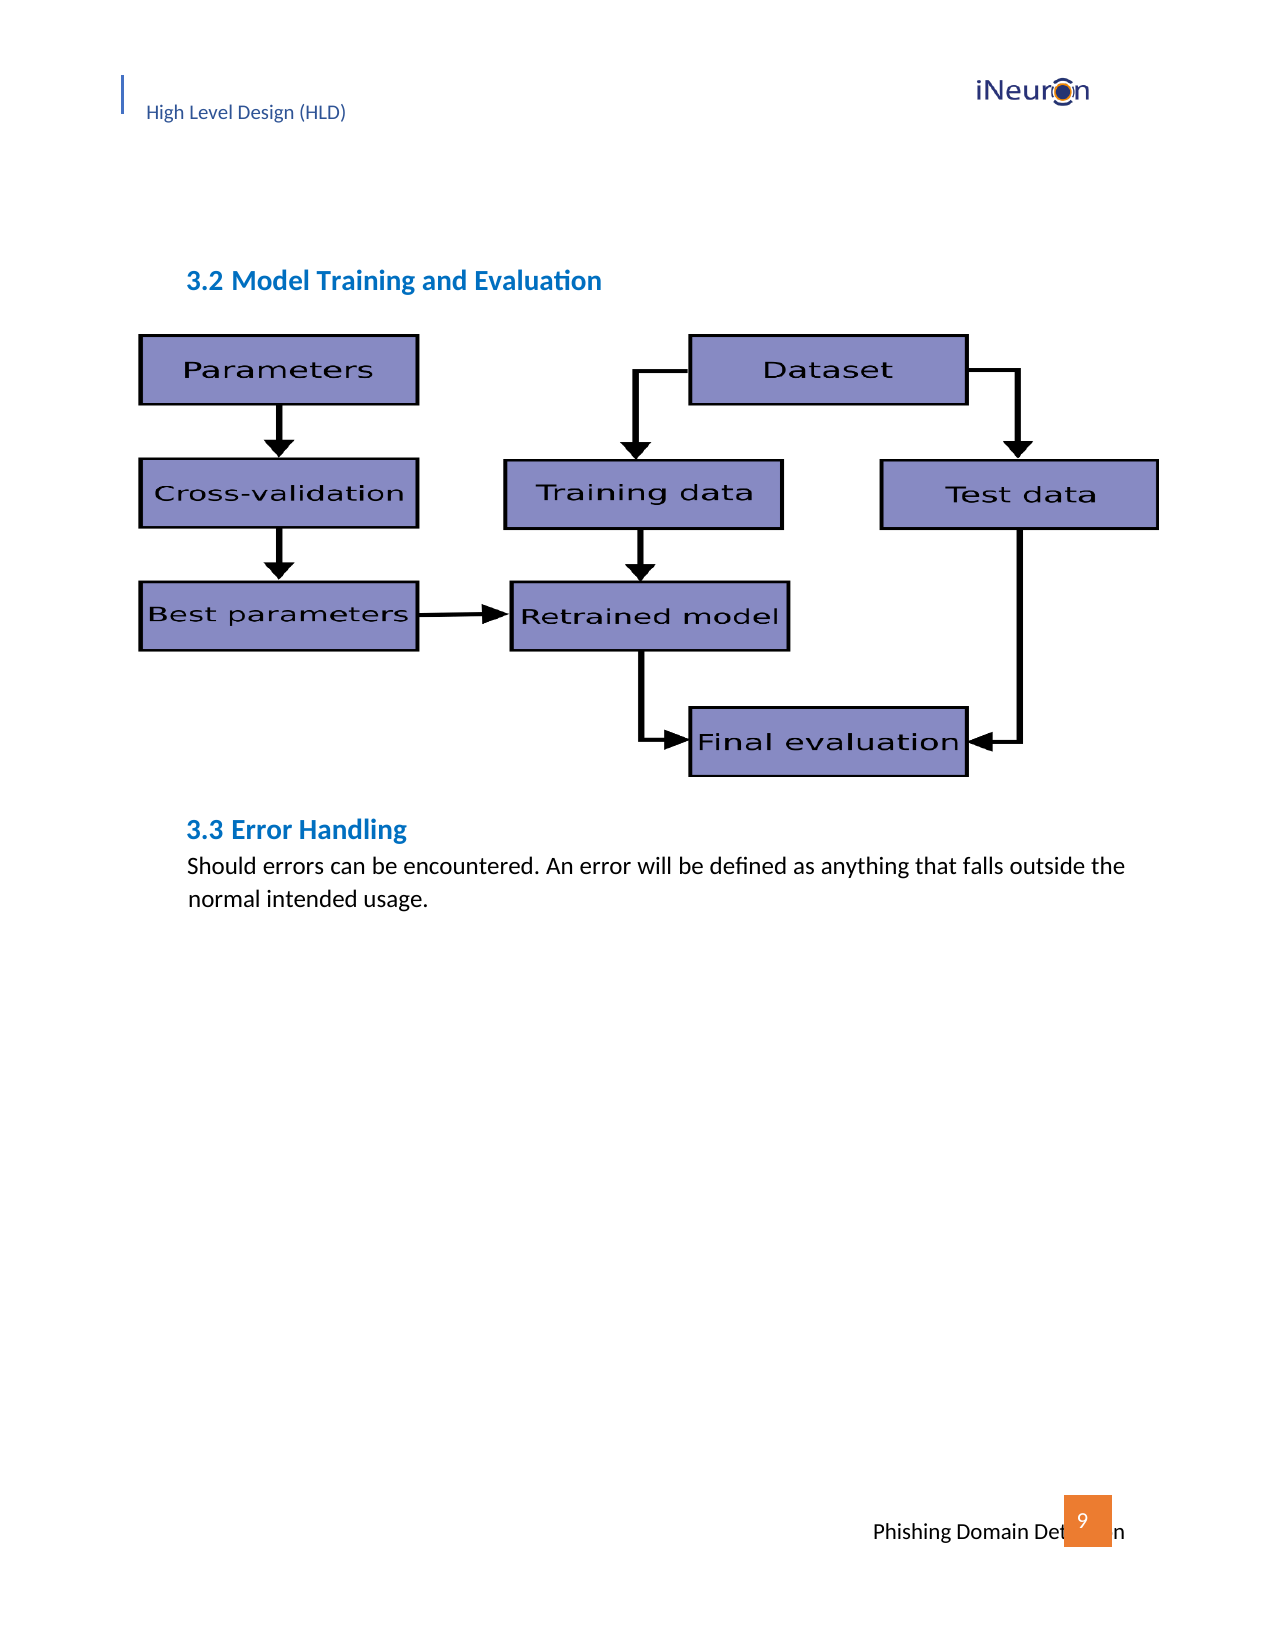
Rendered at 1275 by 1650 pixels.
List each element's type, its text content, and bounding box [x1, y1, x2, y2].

picture [138, 334, 1159, 777]
subtitle 3.3 Error Handling [186, 811, 1174, 847]
subtitle 3.2 Model Training and Evaluation [186, 262, 1174, 298]
picture [976, 77, 1089, 106]
text Should errors can be encountered. An error will be defined as anything that falls outside the normal intended usage. [187, 850, 1126, 913]
